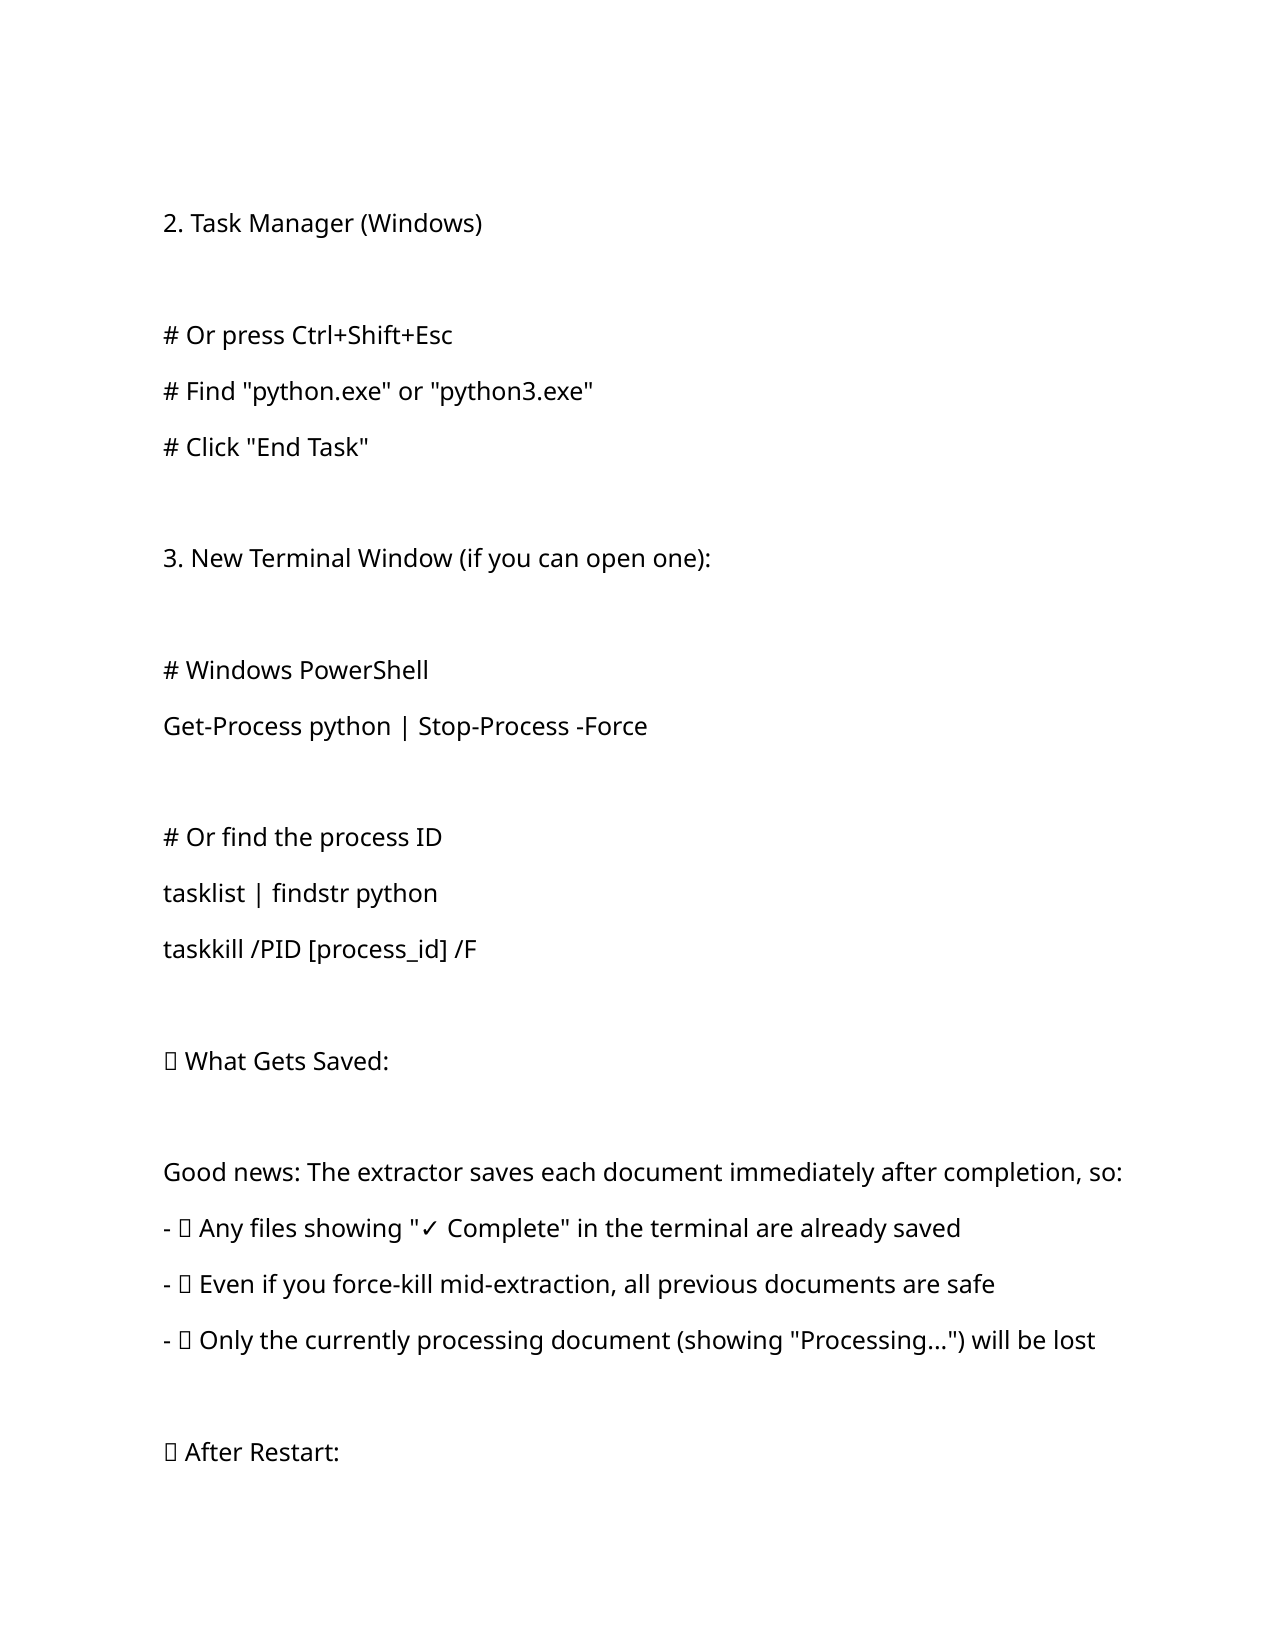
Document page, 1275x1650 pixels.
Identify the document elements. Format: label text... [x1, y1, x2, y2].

text 2. Task Manager (Windows) [150, 206, 1125, 240]
text # Click "End Task" [150, 429, 1125, 463]
text Good news: The extractor saves each document immediately after completion, so: [150, 1155, 1125, 1189]
text taskkill /PID [process_id] /F [150, 932, 1125, 966]
text 📝 What Gets Saved: [150, 1043, 1125, 1077]
text # Windows PowerShell [150, 652, 1125, 687]
text Get-Process python | Stop-Process -Force [150, 708, 1125, 742]
text # Or find the process ID [150, 820, 1125, 854]
text tasklist | findstr python [150, 876, 1125, 910]
text - ✅ Even if you force-kill mid-extraction, all previous documents are safe [150, 1267, 1125, 1301]
text - ✅ Any files showing "✓ Complete" in the terminal are already saved [150, 1211, 1125, 1245]
text # Find "python.exe" or "python3.exe" [150, 373, 1125, 407]
text - ❌ Only the currently processing document (showing "Processing...") will be lost [150, 1322, 1125, 1357]
text # Or press Ctrl+Shift+Esc [150, 317, 1125, 352]
text 🔄 After Restart: [150, 1434, 1125, 1468]
text 3. New Terminal Window (if you can open one): [150, 541, 1125, 575]
